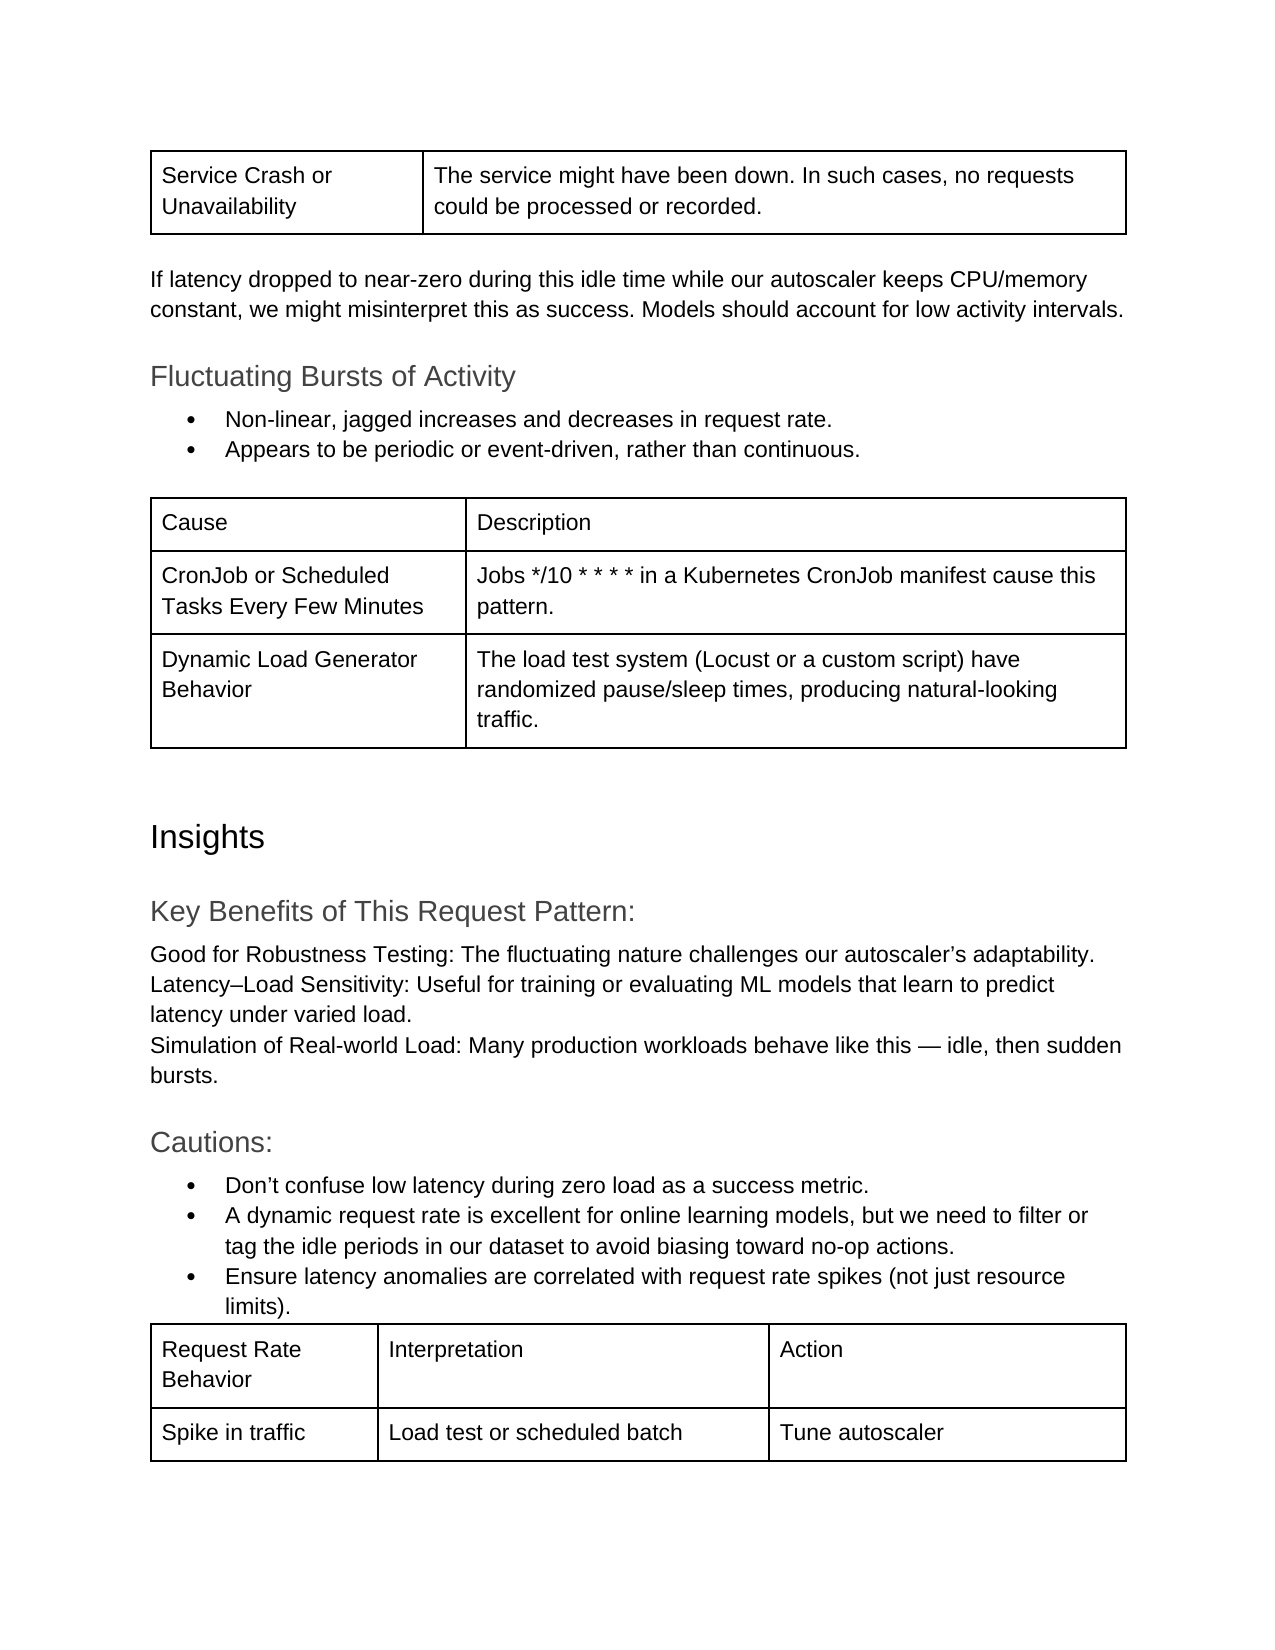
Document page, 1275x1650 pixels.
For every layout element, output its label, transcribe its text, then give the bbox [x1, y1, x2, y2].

table_cell Service Crash or Unavailability [152, 152, 422, 233]
table_cell The service might have been down. In such cases, no requests could be processed or recorded. [424, 152, 1125, 233]
list Non-linear, jagged increases and decreases in request rate. [187, 406, 1125, 433]
table_cell Load test or scheduled batch [379, 1409, 768, 1460]
table_header Cause [152, 499, 465, 550]
list Appears to be periodic or event-driven, rather than continuous. [187, 436, 1125, 463]
table_cell Jobs */10 * * * * in a Kubernetes CronJob manifest cause this pattern. [467, 552, 1125, 633]
text Good for Robustness Testing: The fluctuating nature challenges our autoscaler’s adaptability. Latency–Load Sensitivity: Useful for training or evaluating ML models that learn to predict latency under varied load. Simulation of Real-world Load: Many production workloads behave like this — idle, then sudden bursts. [150, 941, 1125, 1088]
subtitle Insights [150, 817, 1125, 855]
table_header Description [467, 499, 1125, 550]
subtitle Cautions: [150, 1125, 1125, 1159]
table_header Request Rate Behavior [152, 1325, 377, 1407]
table_cell The load test system (Locust or a custom script) have randomized pause/sleep times, producing natural-looking traffic. [467, 635, 1125, 747]
list A dynamic request rate is excellent for online learning models, but we need to filter or tag the idle periods in our dataset to avoid biasing toward no-op actions. [187, 1202, 1125, 1259]
table_cell Spike in traffic [152, 1409, 377, 1460]
subtitle Fluctuating Bursts of Activity [150, 359, 1125, 393]
table_cell Tune autoscaler [770, 1409, 1125, 1460]
list Ensure latency anomalies are correlated with request rate spikes (not just resource limits). [187, 1263, 1125, 1319]
list Don’t confuse low latency during zero load as a success metric. [187, 1172, 1125, 1199]
text If latency dropped to near-zero during this idle time while our autoscaler keeps CPU/memory constant, we might misinterpret this as success. Models should account for low activity intervals. [150, 266, 1125, 322]
subtitle Key Benefits of This Request Pattern: [150, 894, 1125, 928]
table_cell CronJob or Scheduled Tasks Every Few Minutes [152, 552, 465, 633]
table_header Interpretation [379, 1325, 768, 1407]
table_header Action [770, 1325, 1125, 1407]
table_cell Dynamic Load Generator Behavior [152, 635, 465, 747]
